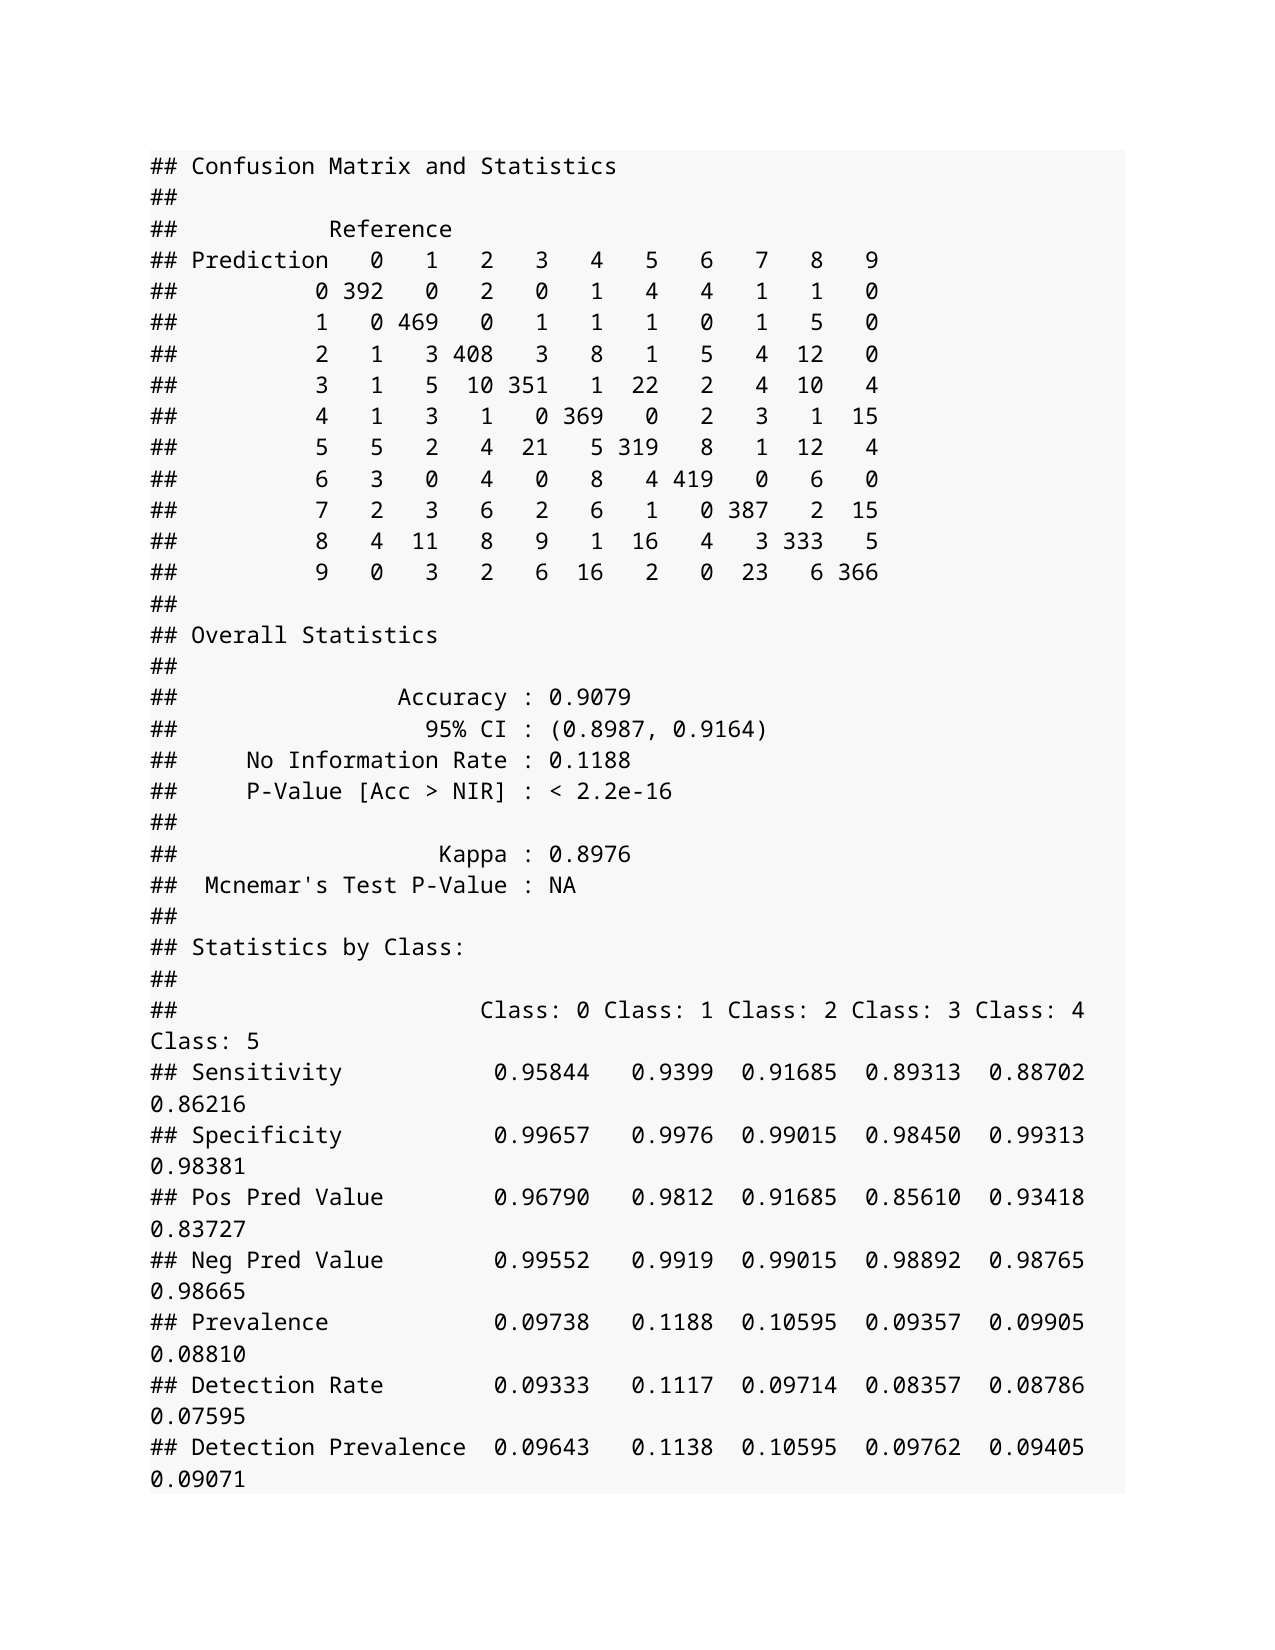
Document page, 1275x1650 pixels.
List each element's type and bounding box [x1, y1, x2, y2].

text [150, 150, 1125, 1494]
